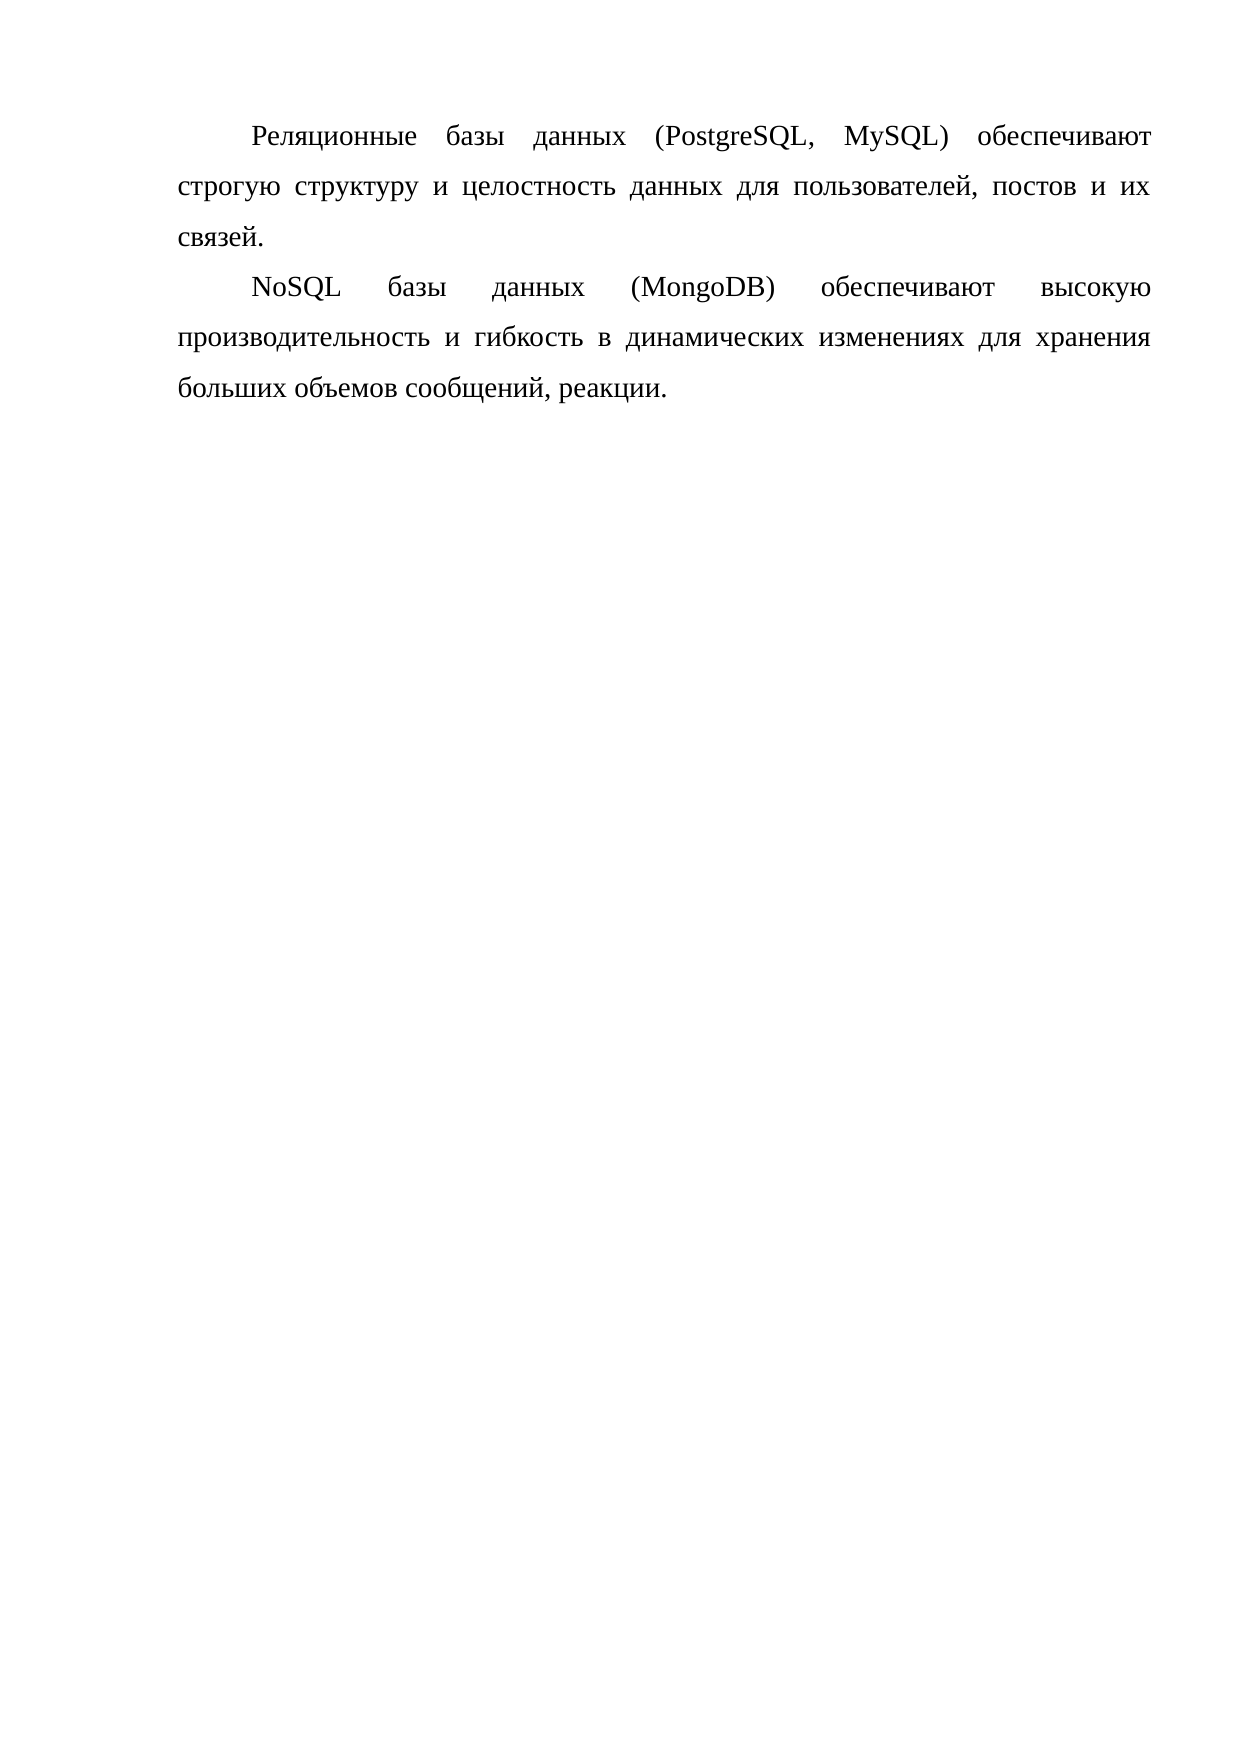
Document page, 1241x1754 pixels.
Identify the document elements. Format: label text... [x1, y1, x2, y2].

text NoSQL базы данных (MongoDB) обеспечивают высокую производительность и гибкость в динамических изменениях для хранения больших объемов сообщений, реакции. [177, 269, 1152, 403]
text Реляционные базы данных (PostgreSQL, MySQL) обеспечивают строгую структуру и целостность данных для пользователей, постов и их связей. [177, 118, 1152, 252]
